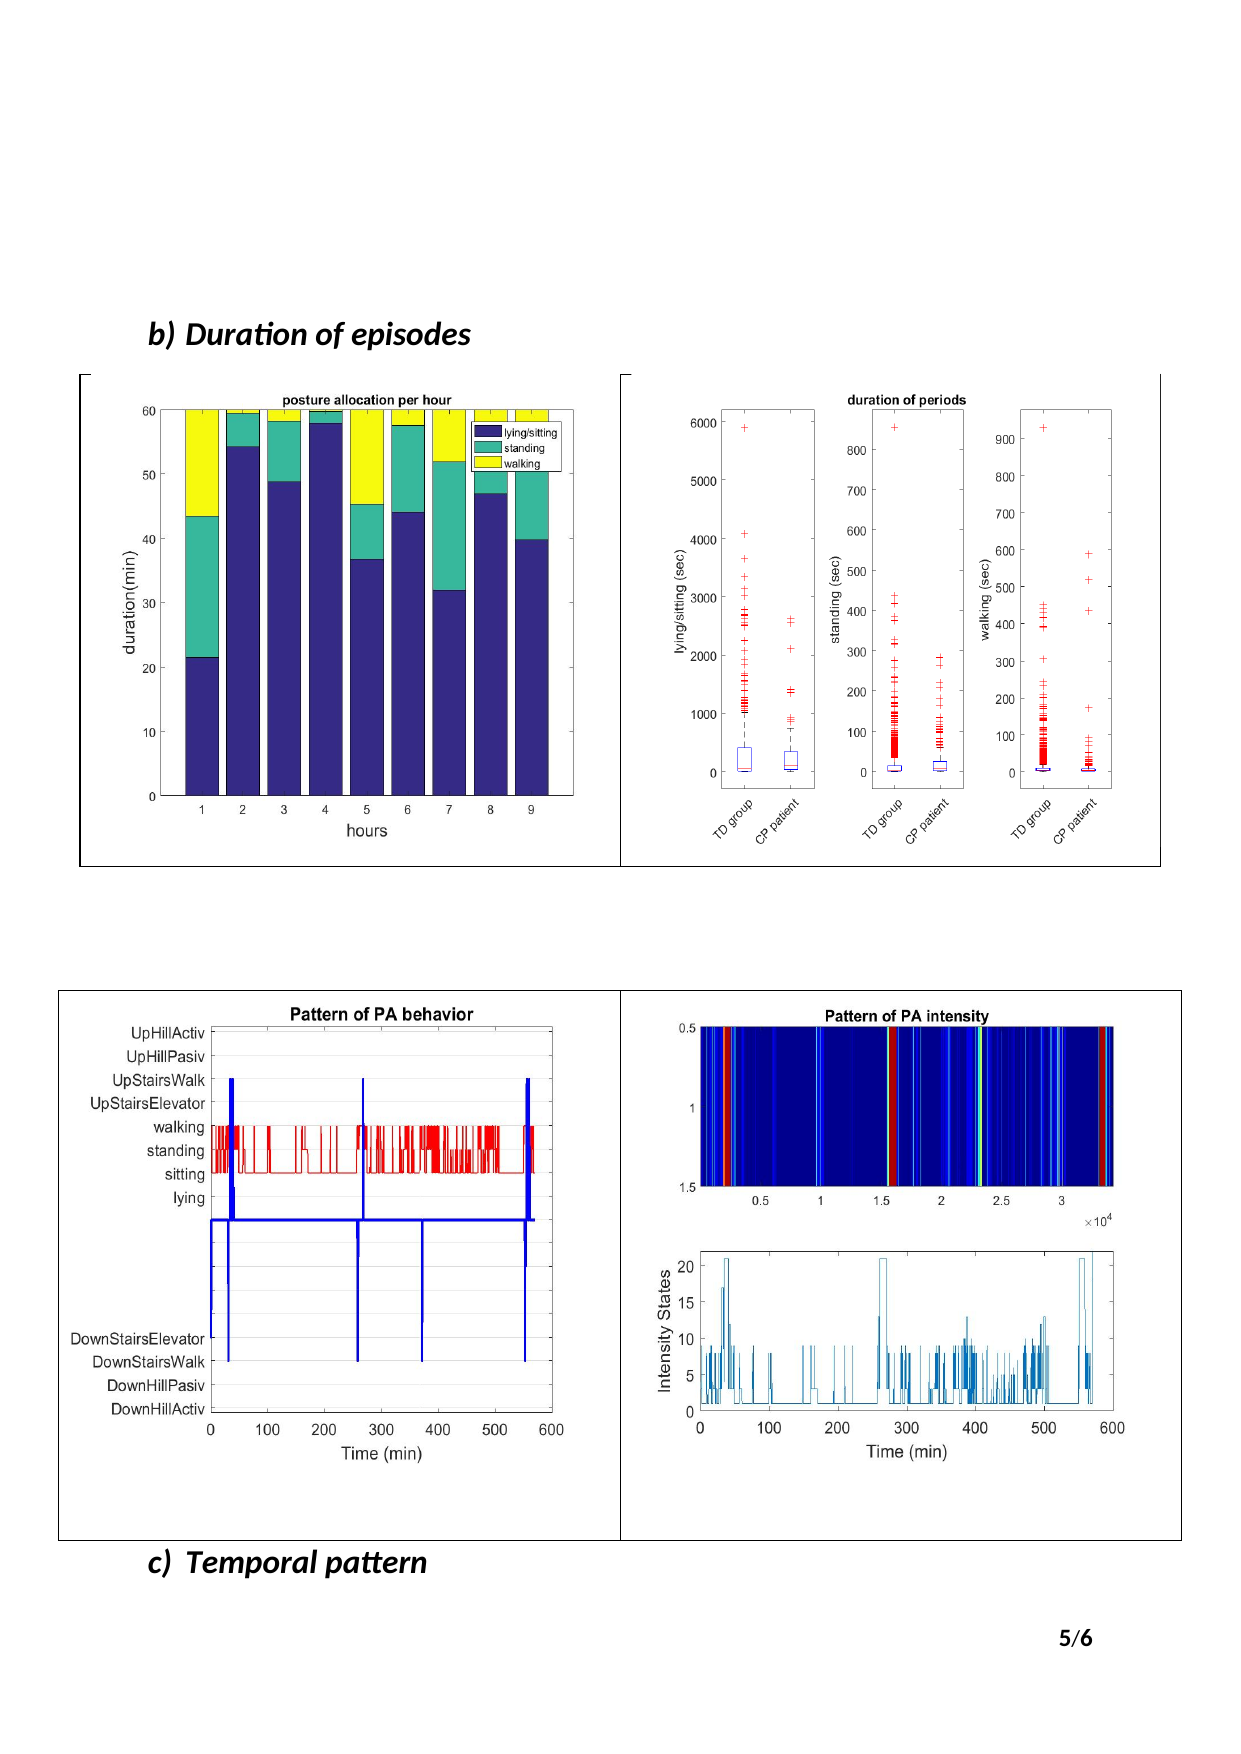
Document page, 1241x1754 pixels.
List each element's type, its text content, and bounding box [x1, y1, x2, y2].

picture [70, 991, 602, 1464]
picture [631, 374, 1161, 847]
picture [91, 374, 620, 847]
table_header [59, 991, 620, 1540]
picture [631, 991, 1163, 1464]
table_header [81, 375, 620, 866]
table_header [621, 375, 1160, 866]
table_header [621, 991, 1181, 1540]
list Duration of episodes [148, 313, 1093, 354]
list Temporal pattern [148, 1541, 1093, 1582]
